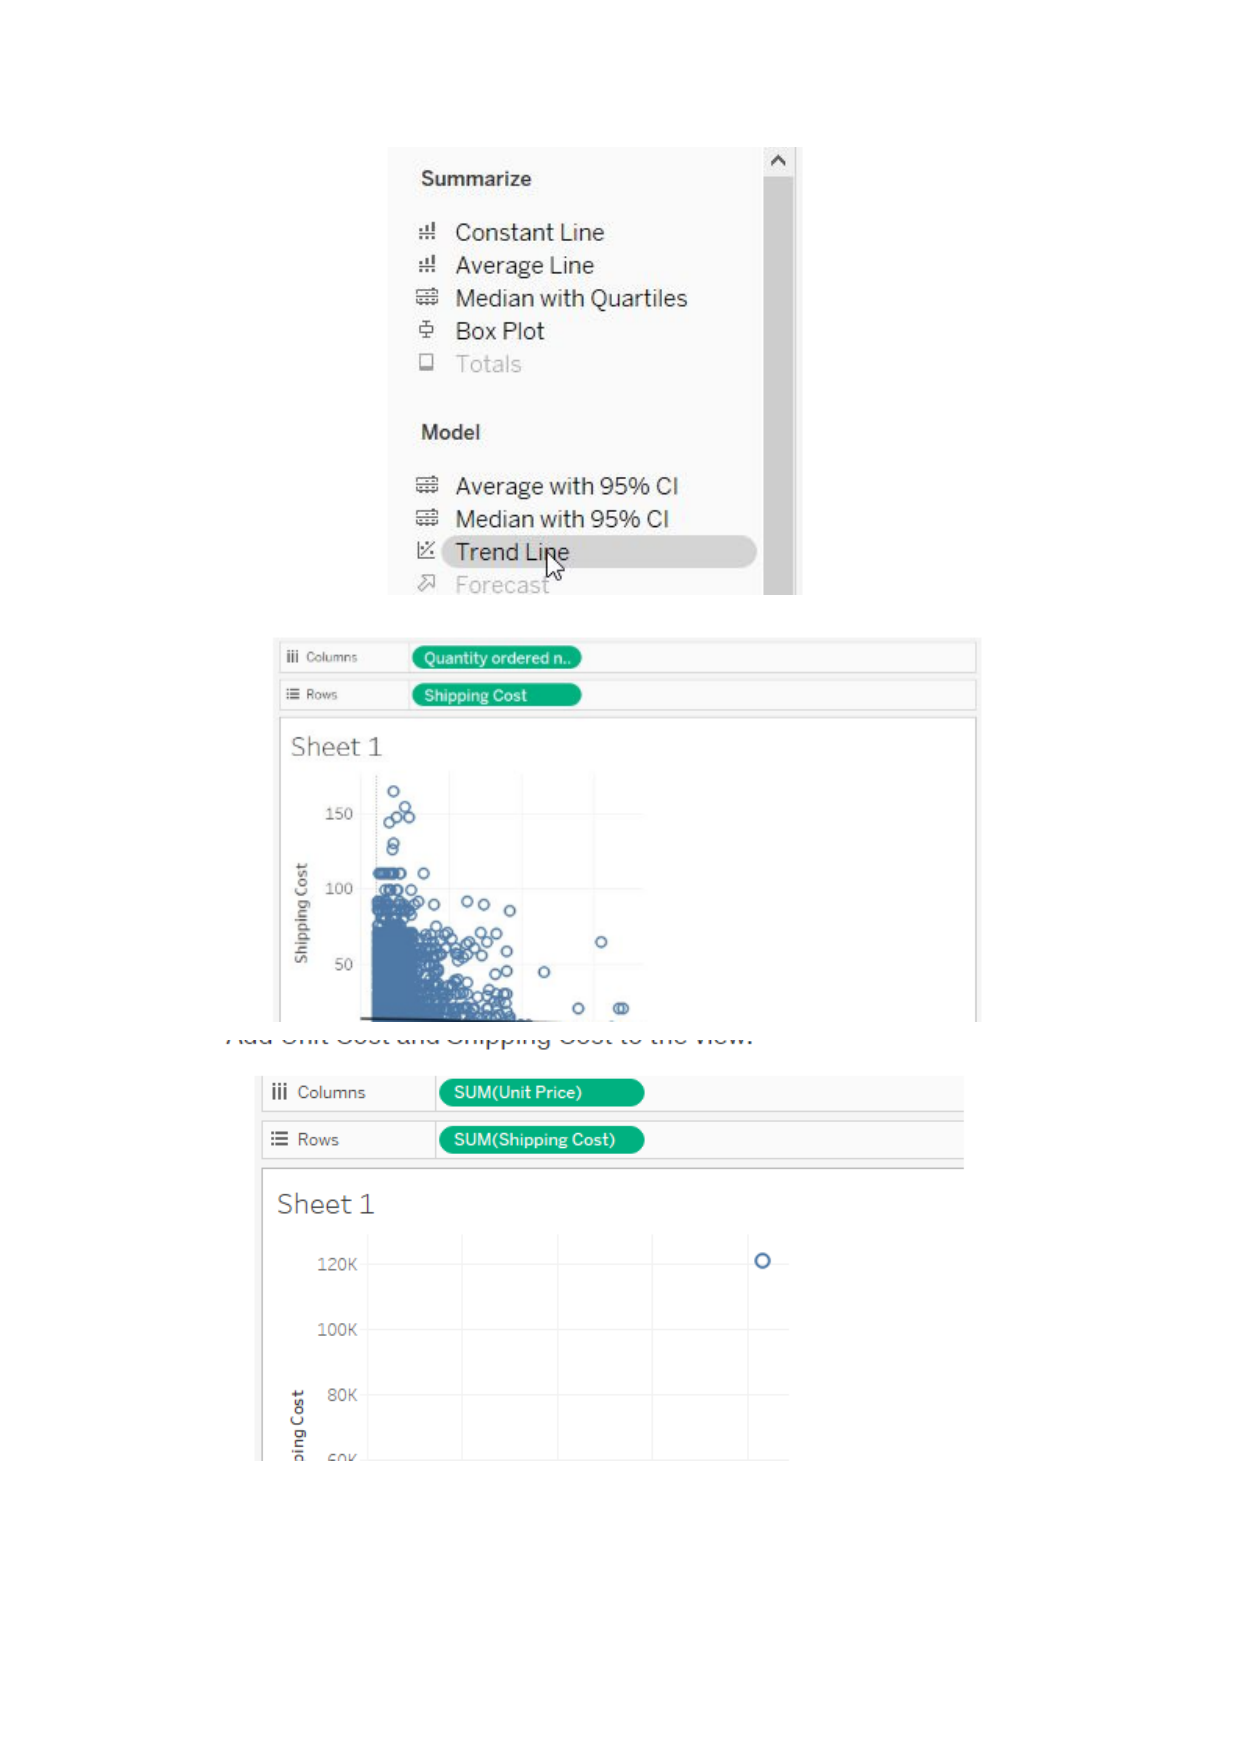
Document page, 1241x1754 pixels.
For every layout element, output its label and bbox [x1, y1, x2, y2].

picture [177, 1040, 1063, 1461]
picture [177, 147, 953, 595]
picture [177, 613, 1063, 1022]
